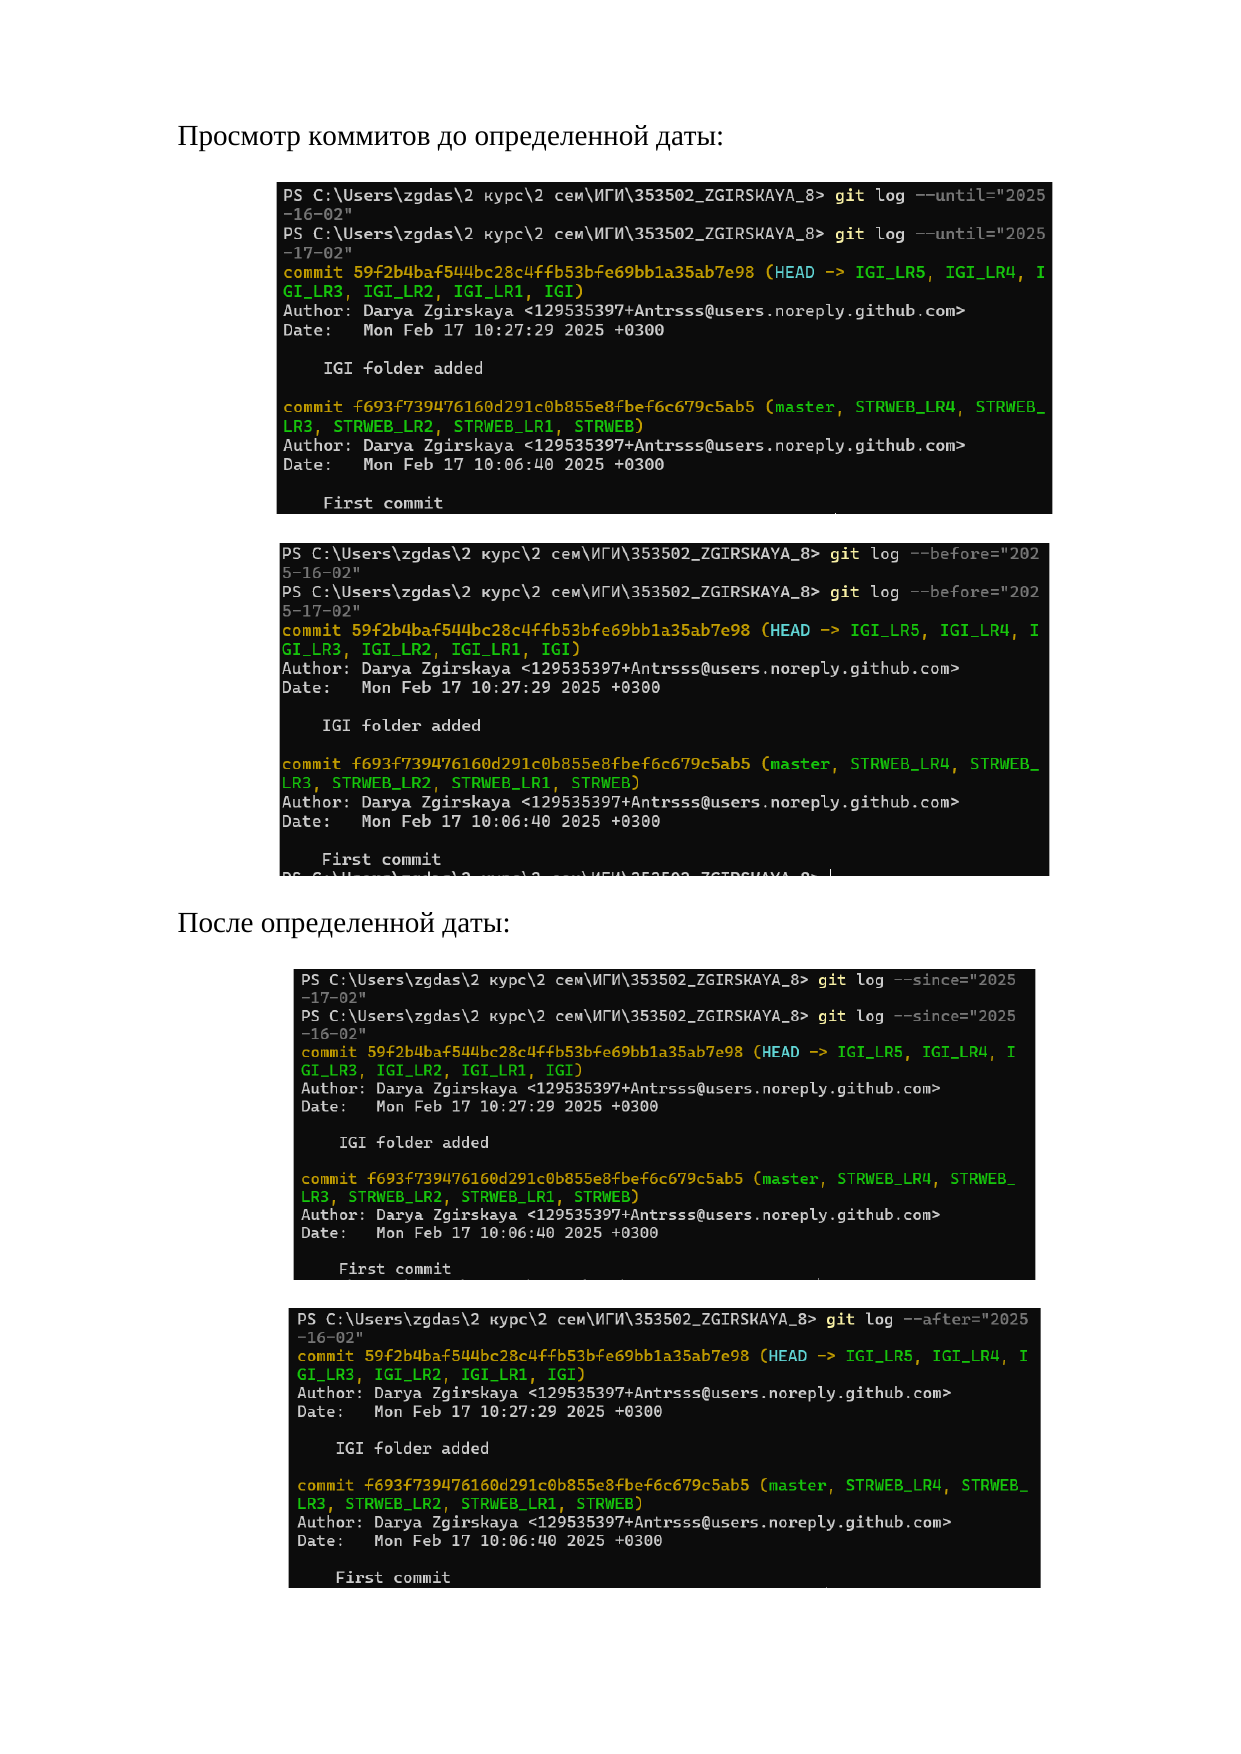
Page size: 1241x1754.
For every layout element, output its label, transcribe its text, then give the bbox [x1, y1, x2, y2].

text Просмотр коммитов до определенной даты: [177, 118, 1152, 152]
picture [279, 543, 1050, 876]
picture [276, 182, 1053, 514]
picture [293, 969, 1036, 1280]
text После определенной даты: [177, 905, 1152, 938]
picture [288, 1308, 1041, 1588]
